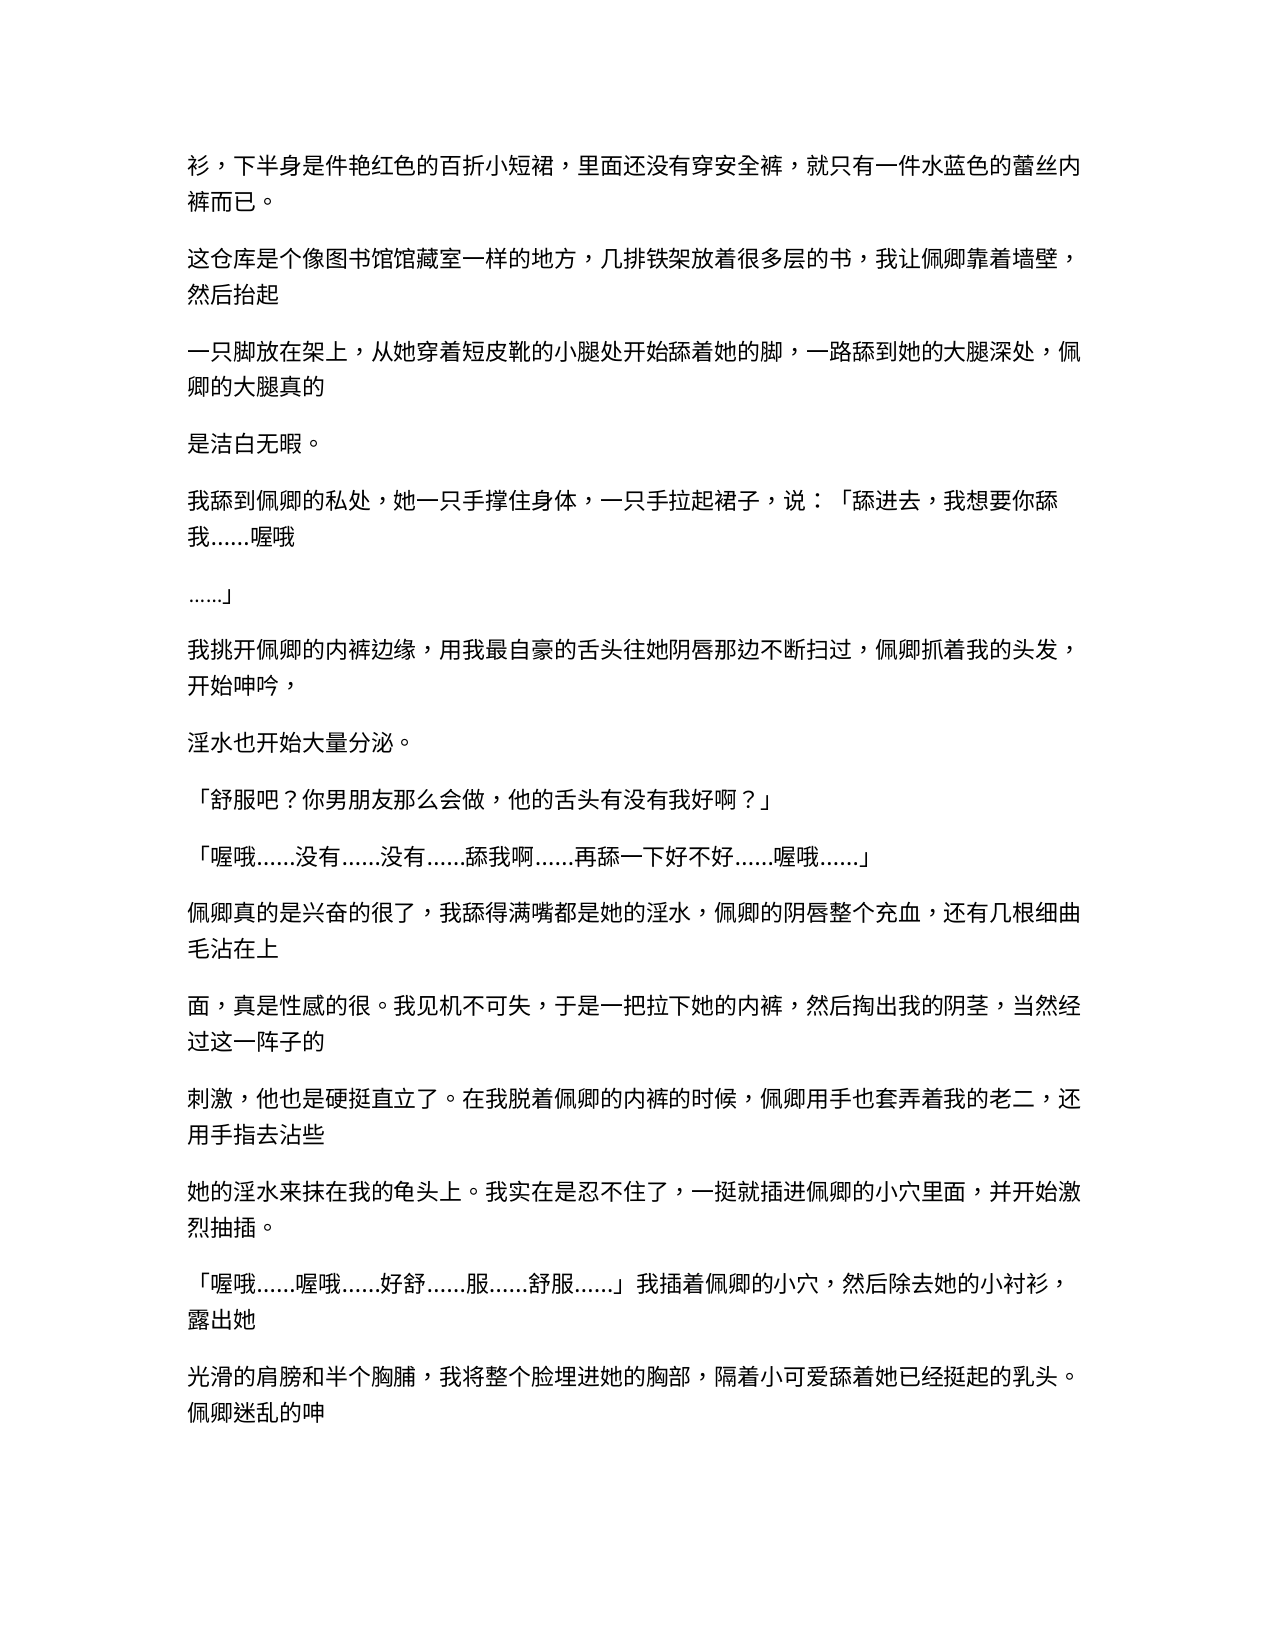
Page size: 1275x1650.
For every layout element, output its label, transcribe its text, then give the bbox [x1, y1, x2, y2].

text 刺激，他也是硬挺直立了。在我脱着佩卿的内裤的时候，佩卿用手也套弄着我的老二，还用手指去沾些 [187, 1083, 1087, 1150]
text 衫，下半身是件艳红色的百折小短裙，里面还没有穿安全裤，就只有一件水蓝色的蕾丝内裤而已。 [187, 150, 1087, 217]
text 是洁白无暇。 [187, 428, 1087, 459]
text 「喔哦……没有……没有……舔我啊……再舔一下好不好……喔哦……」 [187, 841, 1087, 872]
text 佩卿真的是兴奋的很了，我舔得满嘴都是她的淫水，佩卿的阴唇整个充血，还有几根细曲毛沾在上 [187, 897, 1087, 964]
text 「舒服吧？你男朋友那么会做，他的舌头有没有我好啊？」 [187, 784, 1087, 815]
text 淫水也开始大量分泌。 [187, 727, 1087, 758]
text 面，真是性感的很。我见机不可失，于是一把拉下她的内裤，然后掏出我的阴茎，当然经过这一阵子的 [187, 990, 1087, 1057]
text ……」 [187, 578, 1087, 609]
text 她的淫水来抹在我的龟头上。我实在是忍不住了，一挺就插进佩卿的小穴里面，并开始激烈抽插。 [187, 1176, 1087, 1243]
text 光滑的肩膀和半个胸脯，我将整个脸埋进她的胸部，隔着小可爱舔着她已经挺起的乳头。佩卿迷乱的呻 [187, 1361, 1087, 1428]
text 一只脚放在架上，从她穿着短皮靴的小腿处开始舔着她的脚，一路舔到她的大腿深处，佩卿的大腿真的 [187, 335, 1087, 403]
text 我舔到佩卿的私处，她一只手撑住身体，一只手拉起裙子，说：「舔进去，我想要你舔我……喔哦 [187, 485, 1087, 552]
text 「喔哦……喔哦……好舒……服……舒服……」我插着佩卿的小穴，然后除去她的小衬衫，露出她 [187, 1268, 1087, 1335]
text 这仓库是个像图书馆馆藏室一样的地方，几排铁架放着很多层的书，我让佩卿靠着墙壁，然后抬起 [187, 243, 1087, 310]
text 我挑开佩卿的内裤边缘，用我最自豪的舌头往她阴唇那边不断扫过，佩卿抓着我的头发，开始呻吟， [187, 634, 1087, 702]
